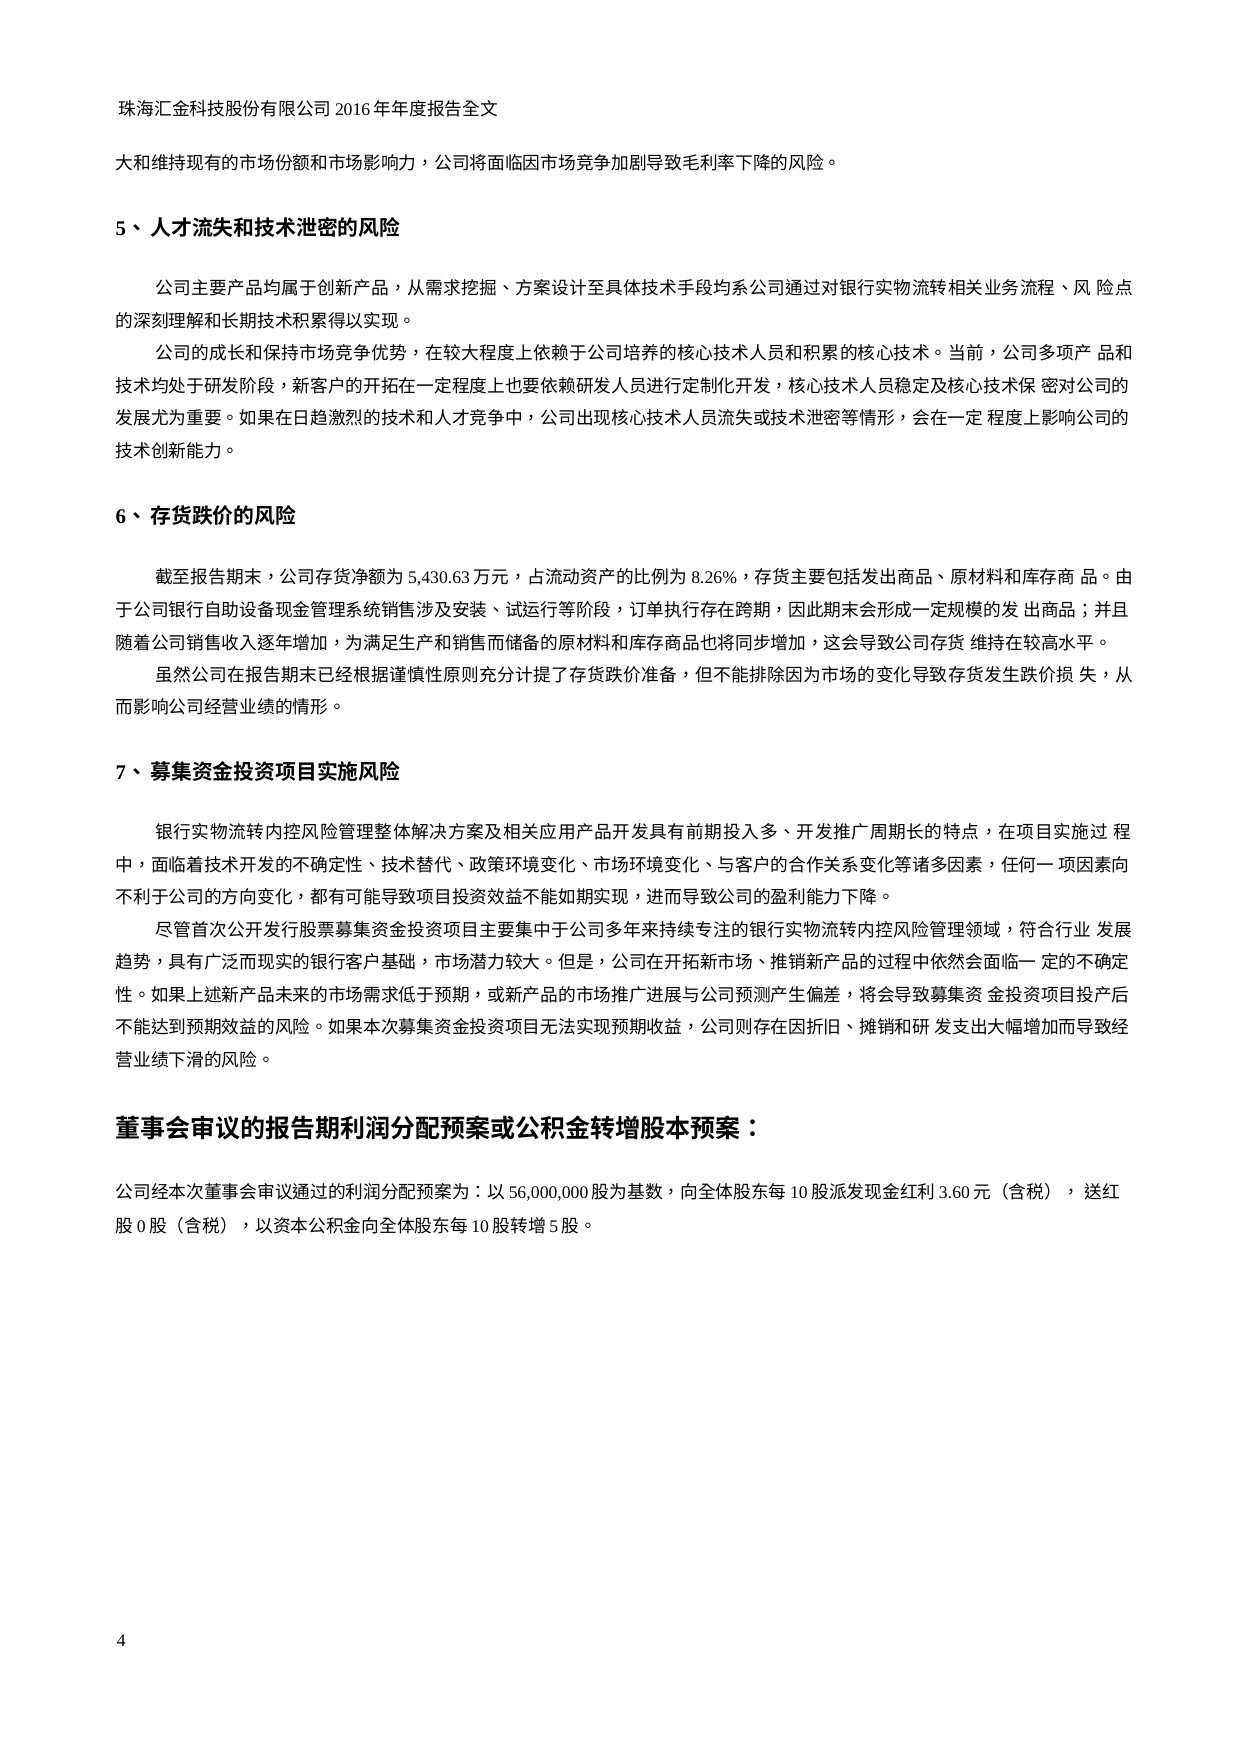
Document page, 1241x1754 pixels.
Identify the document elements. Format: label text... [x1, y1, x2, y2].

text 银行实物流转内控风险管理整体解决方案及相关应用产品开发具有前期投入多、开发推广周期长的特点，在项目实施过 程中，面临着技术开发的不确定性、技术替代、政策环境变化、市场环境变化、与客户的合作关系变化等诸多因素，任何一 项因素向不利于公司的方向变化，都有可能导致项目投资效益不能如期实现，进而导致公司的盈利能力下降。 [115, 813, 1133, 910]
text 虽然公司在报告期末已经根据谨慎性原则充分计提了存货跌价准备，但不能排除因为市场的变化导致存货发生跌价损 失，从而影响公司经营业绩的情形。 [115, 656, 1133, 720]
text 5、 人才流失和技术泄密的风险 [115, 213, 1133, 242]
text 公司经本次董事会审议通过的利润分配预案为：以56,000,000股为基数，向全体股东每10股派发现金红利3.60元（含税）， 送红股0股（含税），以资本公积金向全体股东每10股转增5股。 [115, 1172, 1133, 1239]
text 6、 存货跌价的风险 [115, 501, 1133, 530]
text 截至报告期末，公司存货净额为5,430.63万元，占流动资产的比例为8.26%，存货主要包括发出商品、原材料和库存商 品。由于公司银行自助设备现金管理系统销售涉及安装、试运行等阶段，订单执行存在跨期，因此期末会形成一定规模的发 出商品；并且随着公司销售收入逐年增加，为满足生产和销售而储备的原材料和库存商品也将同步增加，这会导致公司存货 维持在较高水平。 [115, 557, 1133, 656]
text 公司主要产品均属于创新产品，从需求挖掘、方案设计至具体技术手段均系公司通过对银行实物流转相关业务流程、风 险点的深刻理解和长期技术积累得以实现。 [115, 269, 1133, 334]
text 董事会审议的报告期利润分配预案或公积金转增股本预案： [115, 1110, 1133, 1144]
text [115, 143, 1133, 176]
text 公司的成长和保持市场竞争优势，在较大程度上依赖于公司培养的核心技术人员和积累的核心技术。当前，公司多项产 品和技术均处于研发阶段，新客户的开拓在一定程度上也要依赖研发人员进行定制化开发，核心技术人员稳定及核心技术保 密对公司的发展尤为重要。如果在日趋激烈的技术和人才竞争中，公司出现核心技术人员流失或技术泄密等情形，会在一定 程度上影响公司的技术创新能力。 [115, 334, 1133, 464]
text 尽管首次公开发行股票募集资金投资项目主要集中于公司多年来持续专注的银行实物流转内控风险管理领域，符合行业 发展趋势，具有广泛而现实的银行客户基础，市场潜力较大。但是，公司在开拓新市场、推销新产品的过程中依然会面临一 定的不确定性。如果上述新产品未来的市场需求低于预期，或新产品的市场推广进展与公司预测产生偏差，将会导致募集资 金投资项目投产后不能达到预期效益的风险。如果本次募集资金投资项目无法实现预期收益，公司则存在因折旧、摊销和研 发支出大幅增加而导致经营业绩下滑的风险。 [115, 910, 1133, 1073]
text 7、 募集资金投资项目实施风险 [115, 757, 1133, 786]
